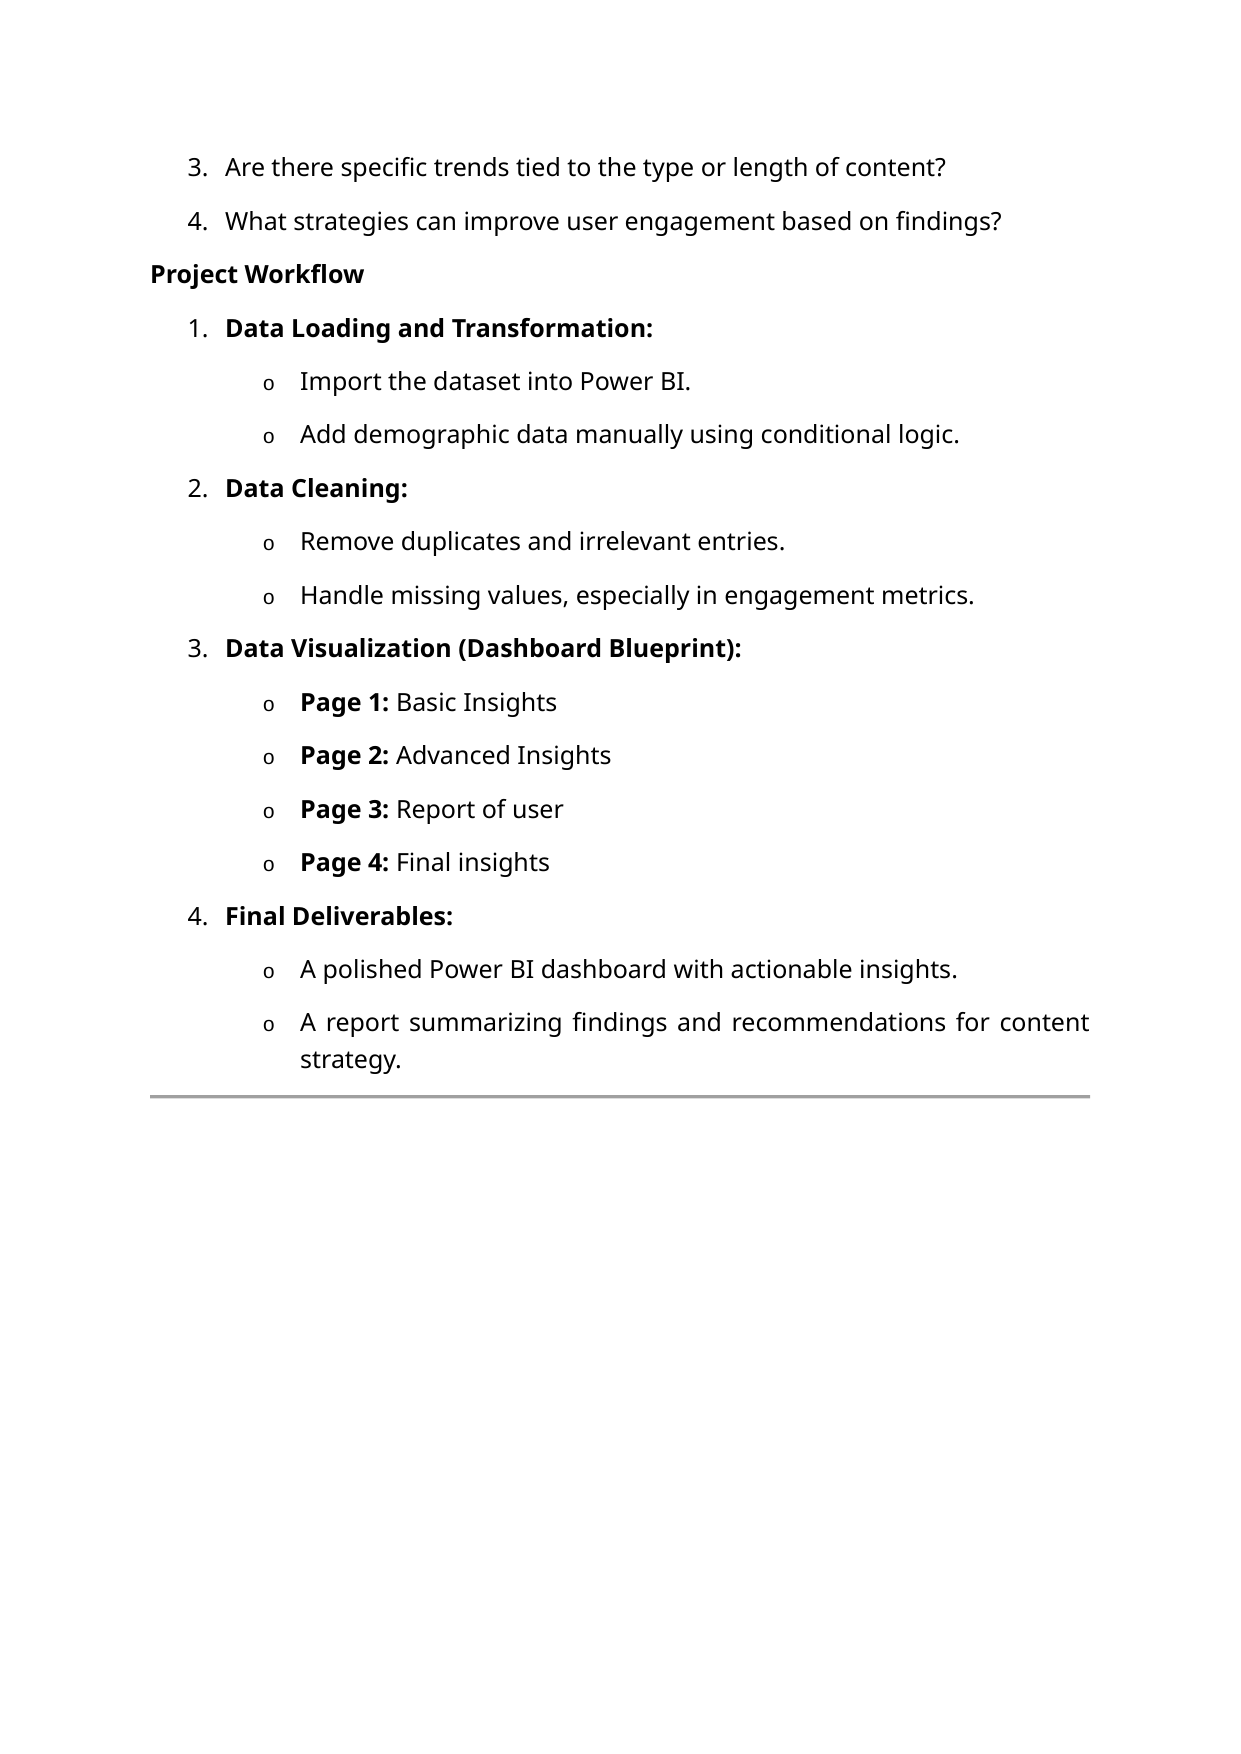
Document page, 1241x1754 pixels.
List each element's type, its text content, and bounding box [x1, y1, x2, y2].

list Page 1: Basic Insights [262, 684, 1090, 718]
list Data Visualization (Dashboard Blueprint): [187, 631, 1090, 665]
list Remove duplicates and irrelevant entries. [262, 524, 1090, 558]
text Project Workflow [150, 257, 1090, 291]
list Final Deliverables: [187, 898, 1090, 932]
list Page 2: Advanced Insights [262, 738, 1090, 772]
list Data Loading and Transformation: [187, 310, 1090, 344]
list What strategies can improve user engagement based on findings? [187, 203, 1090, 237]
list Data Cleaning: [187, 471, 1090, 505]
list A polished Power BI dashboard with actionable insights. [262, 952, 1090, 986]
list Page 4: Final insights [262, 845, 1090, 879]
list Page 3: Report of user [262, 791, 1090, 825]
list Add demographic data manually using conditional logic. [262, 417, 1090, 451]
list Are there specific trends tied to the type or length of content? [187, 150, 1090, 184]
list Handle missing values, especially in engagement metrics. [262, 577, 1090, 612]
list Import the dataset into Power BI. [262, 364, 1090, 398]
list A report summarizing findings and recommendations for content strategy. [262, 1005, 1090, 1076]
